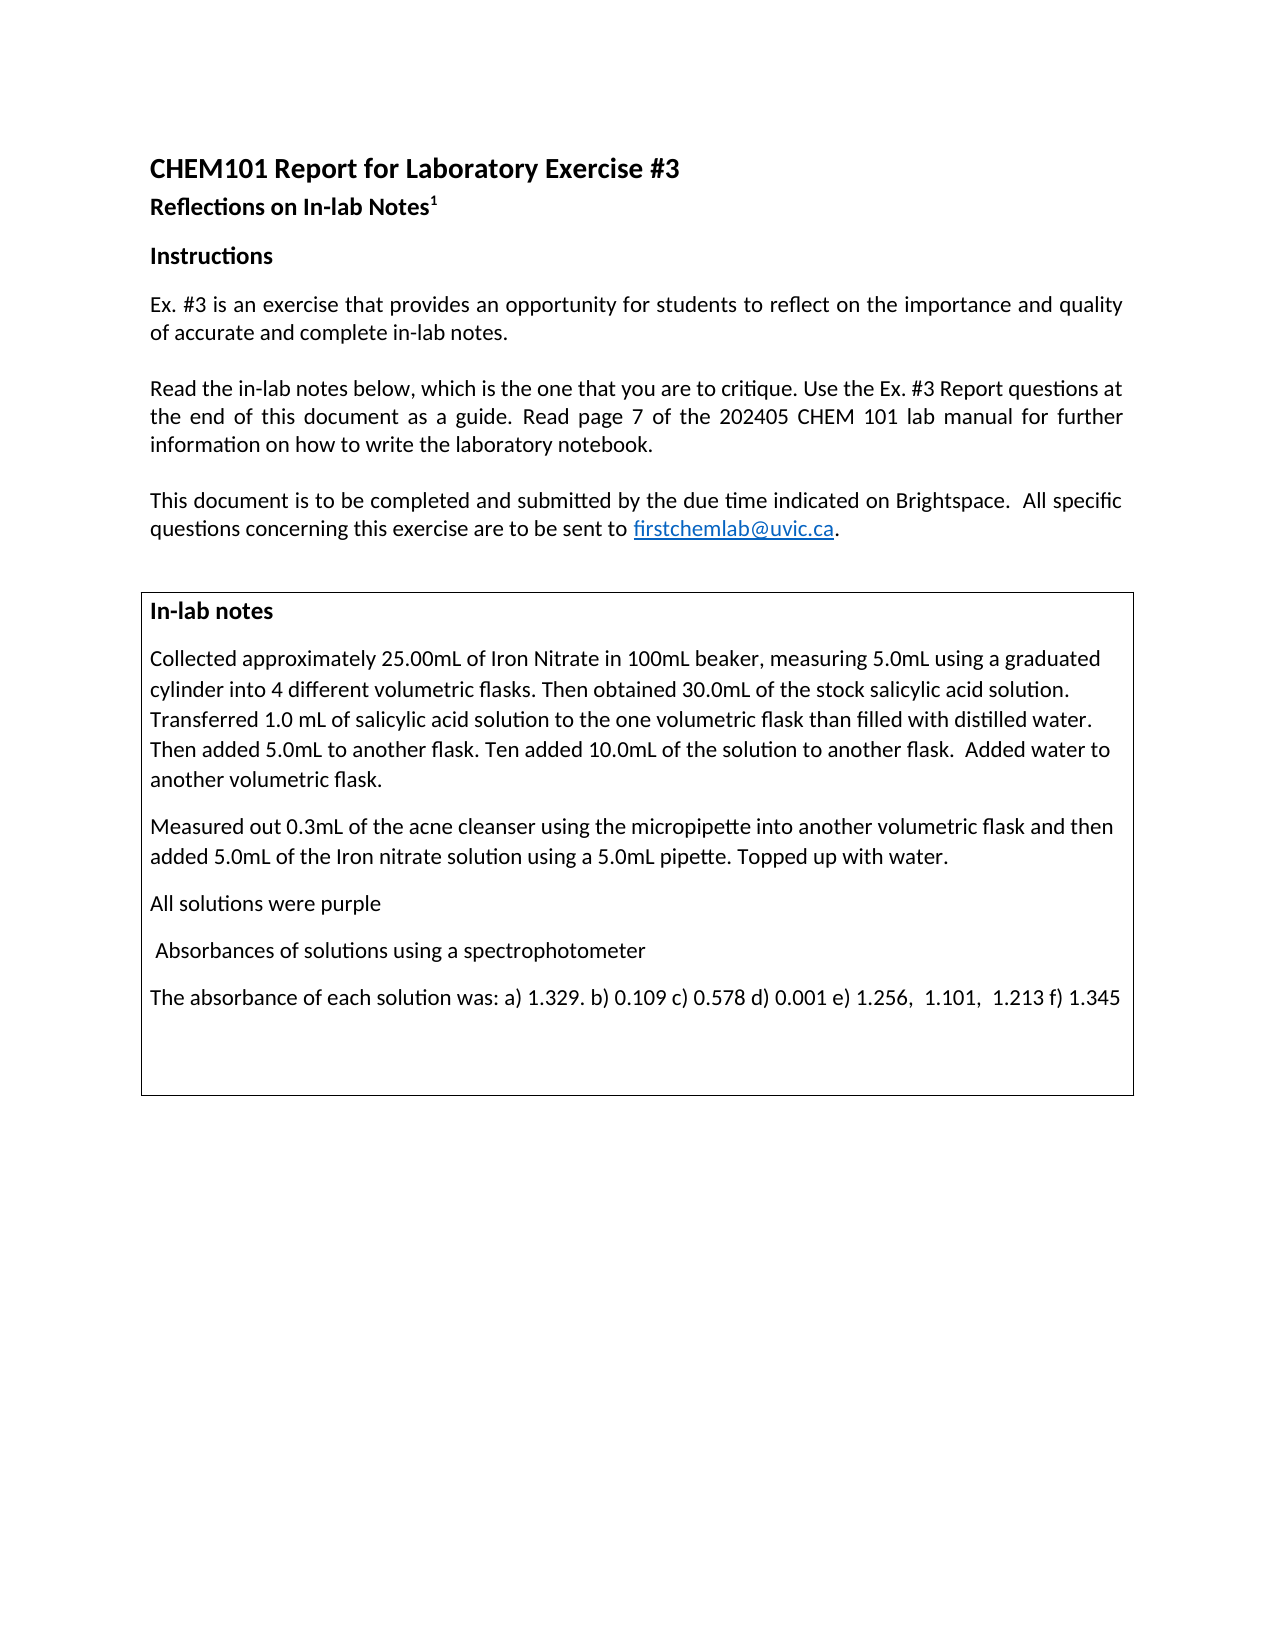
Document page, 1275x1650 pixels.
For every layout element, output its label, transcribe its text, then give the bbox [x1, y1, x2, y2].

text Reflections on In-lab Notes1 [150, 191, 1125, 221]
text This document is to be completed and submitted by the due time indicated on Brightspace. All specific questions concerning this exercise are to be sent to firstchemlab@uvic.ca. [150, 486, 1125, 542]
text All solutions were purple [142, 886, 1133, 917]
text Measured out 0.3mL of the acne cleanser using the micropipette into another volumetric flask and then added 5.0mL of the Iron nitrate solution using a 5.0mL pipette. Topped up with water. [142, 809, 1133, 871]
text The absorbance of each solution was: a) 1.329. b) 0.109 c) 0.578 d) 0.001 e) 1.256, 1.101, 1.213 f) 1.345 [142, 980, 1133, 1011]
text Absorbances of solutions using a spectrophotometer [142, 933, 1133, 964]
text Instructions [150, 241, 1125, 271]
text Ex. #3 is an exercise that provides an opportunity for students to reflect on the importance and quality of accurate and complete in-lab notes. [150, 290, 1125, 346]
text Read the in-lab notes below, which is the one that you are to critique. Use the Ex. #3 Report questions at the end of this document as a guide. Read page 7 of the 202405 CHEM 101 lab manual for further information on how to write the laboratory notebook. [150, 374, 1125, 458]
text Collected approximately 25.00mL of Iron Nitrate in 100mL beaker, measuring 5.0mL using a graduated cylinder into 4 different volumetric flasks. Then obtained 30.0mL of the stock salicylic acid solution. Transferred 1.0 mL of salicylic acid solution to the one volumetric flask than filled with distilled water. Then added 5.0mL to another flask. Ten added 10.0mL of the solution to another flask. Added water to another volumetric flask. [142, 641, 1133, 793]
text In-lab notes [142, 593, 1133, 626]
text CHEM101 Report for Laboratory Exercise #3 [150, 150, 1125, 186]
